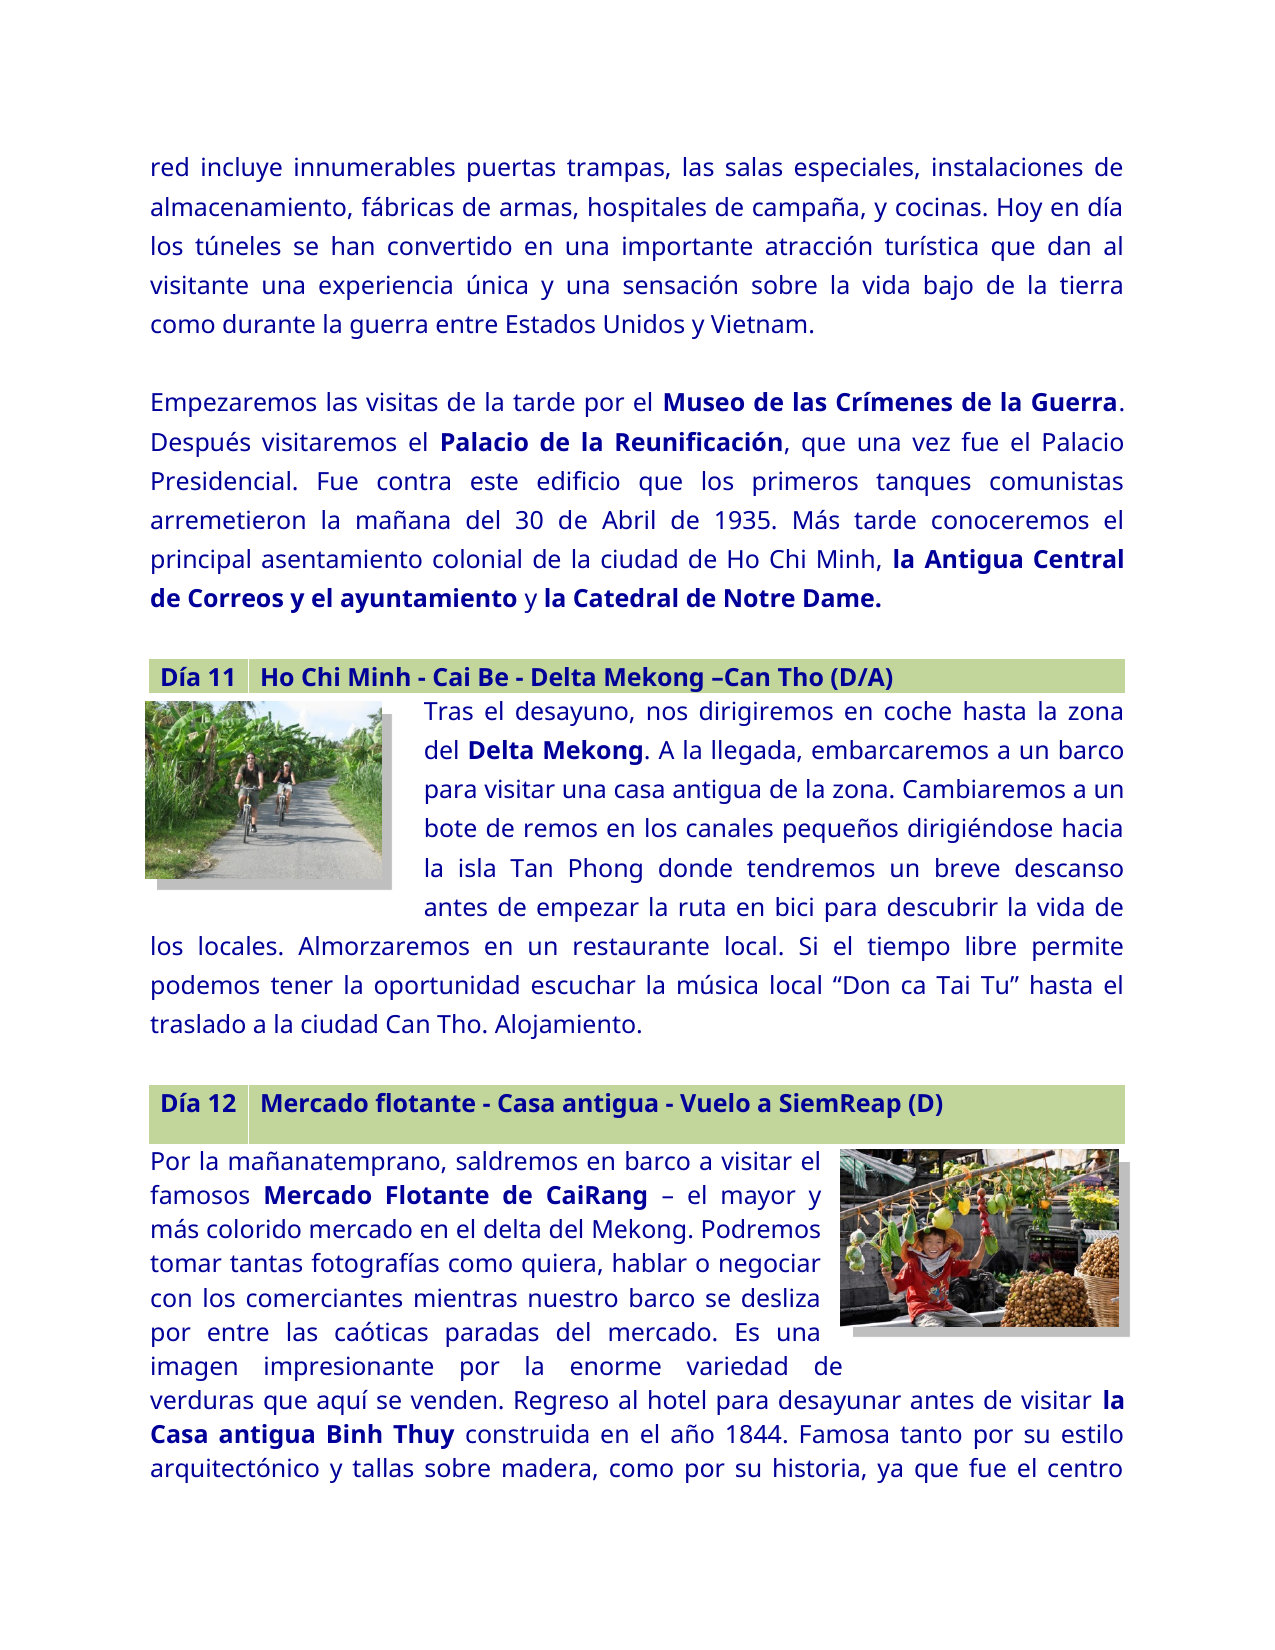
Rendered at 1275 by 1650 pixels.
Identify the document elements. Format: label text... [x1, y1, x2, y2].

table_header Día 11 [149, 659, 248, 693]
text Empezaremos las visitas de la tarde por el Museo de las Crímenes de la Guerra. Después visitaremos el Palacio de la Reunificación, que una vez fue el Palacio Presidencial. Fue contra este edificio que los primeros tanques comunistas arremetieron la mañana del 30 de Abril de 1935. Más tarde conoceremos el principal asentamiento colonial de la ciudad de Ho Chi Minh, la Antigua Central de Correos y el ayuntamiento y la Catedral de Notre Dame. [150, 385, 1125, 615]
table_header Ho Chi Minh - Cai Be - Delta Mekong –Can Tho (D/A) [249, 659, 1125, 693]
table_header Día 12 [149, 1085, 248, 1144]
picture [145, 701, 150, 879]
table_header Mercado flotante - Casa antigua - Vuelo a SiemReap (D) [249, 1085, 1125, 1144]
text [150, 1144, 1125, 1484]
text Tras el desayuno, nos dirigiremos en coche hasta la zona del Delta Mekong. A la llegada, embarcaremos a un barco para visitar una casa antigua de la zona. Cambiaremos a un bote de remos en los canales pequeños dirigiéndose hacia la isla Tan Phong donde tendremos un breve descanso antes de empezar la ruta en bici para descubrir la vida de los locales. Almorzaremos en un restaurante local. Si el tiempo libre permite podemos tener la oportunidad escuchar la música local “Don ca Tai Tu” hasta el traslado a la ciudad Can Tho. Alojamiento. [150, 693, 1125, 1041]
